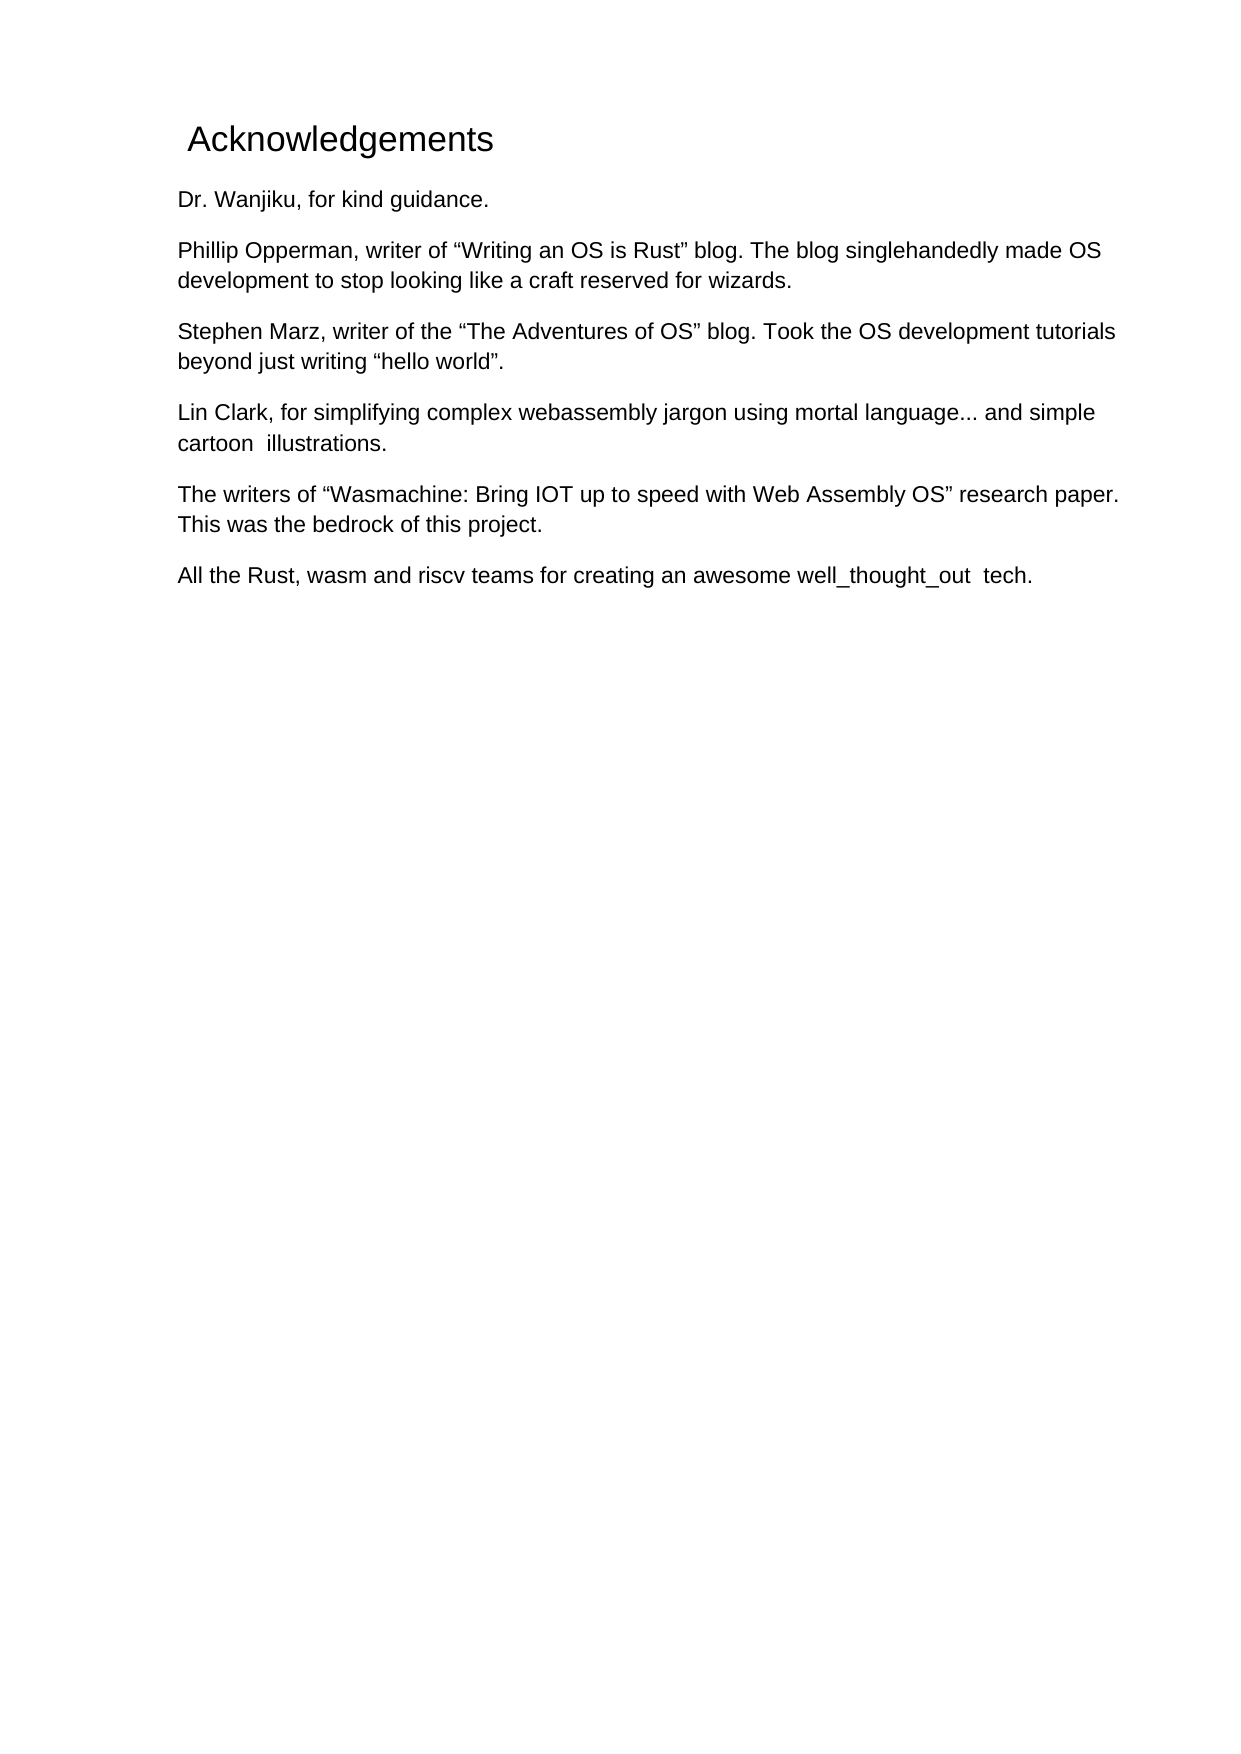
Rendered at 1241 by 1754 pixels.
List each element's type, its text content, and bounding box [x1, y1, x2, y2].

text Lin Clark, for simplifying complex webassembly jargon using mortal language... and simple cartoon illustrations. [177, 399, 1152, 456]
text Stephen Marz, writer of the “The Adventures of OS” blog. Took the OS development tutorials beyond just writing “hello world”. [177, 318, 1152, 374]
text All the Rust, wasm and riscv teams for creating an awesome well_thought_out tech. [177, 562, 1152, 588]
text Phillip Opperman, writer of “Writing an OS is Rust” blog. The blog singlehandedly made OS development to stop looking like a craft reserved for wizards. [177, 237, 1152, 293]
text Dr. Wanjiku, for kind guidance. [177, 186, 1152, 212]
subtitle Acknowledgements [177, 118, 1152, 159]
text The writers of “Wasmachine: Bring IOT up to speed with Web Assembly OS” research paper. This was the bedrock of this project. [177, 481, 1152, 537]
